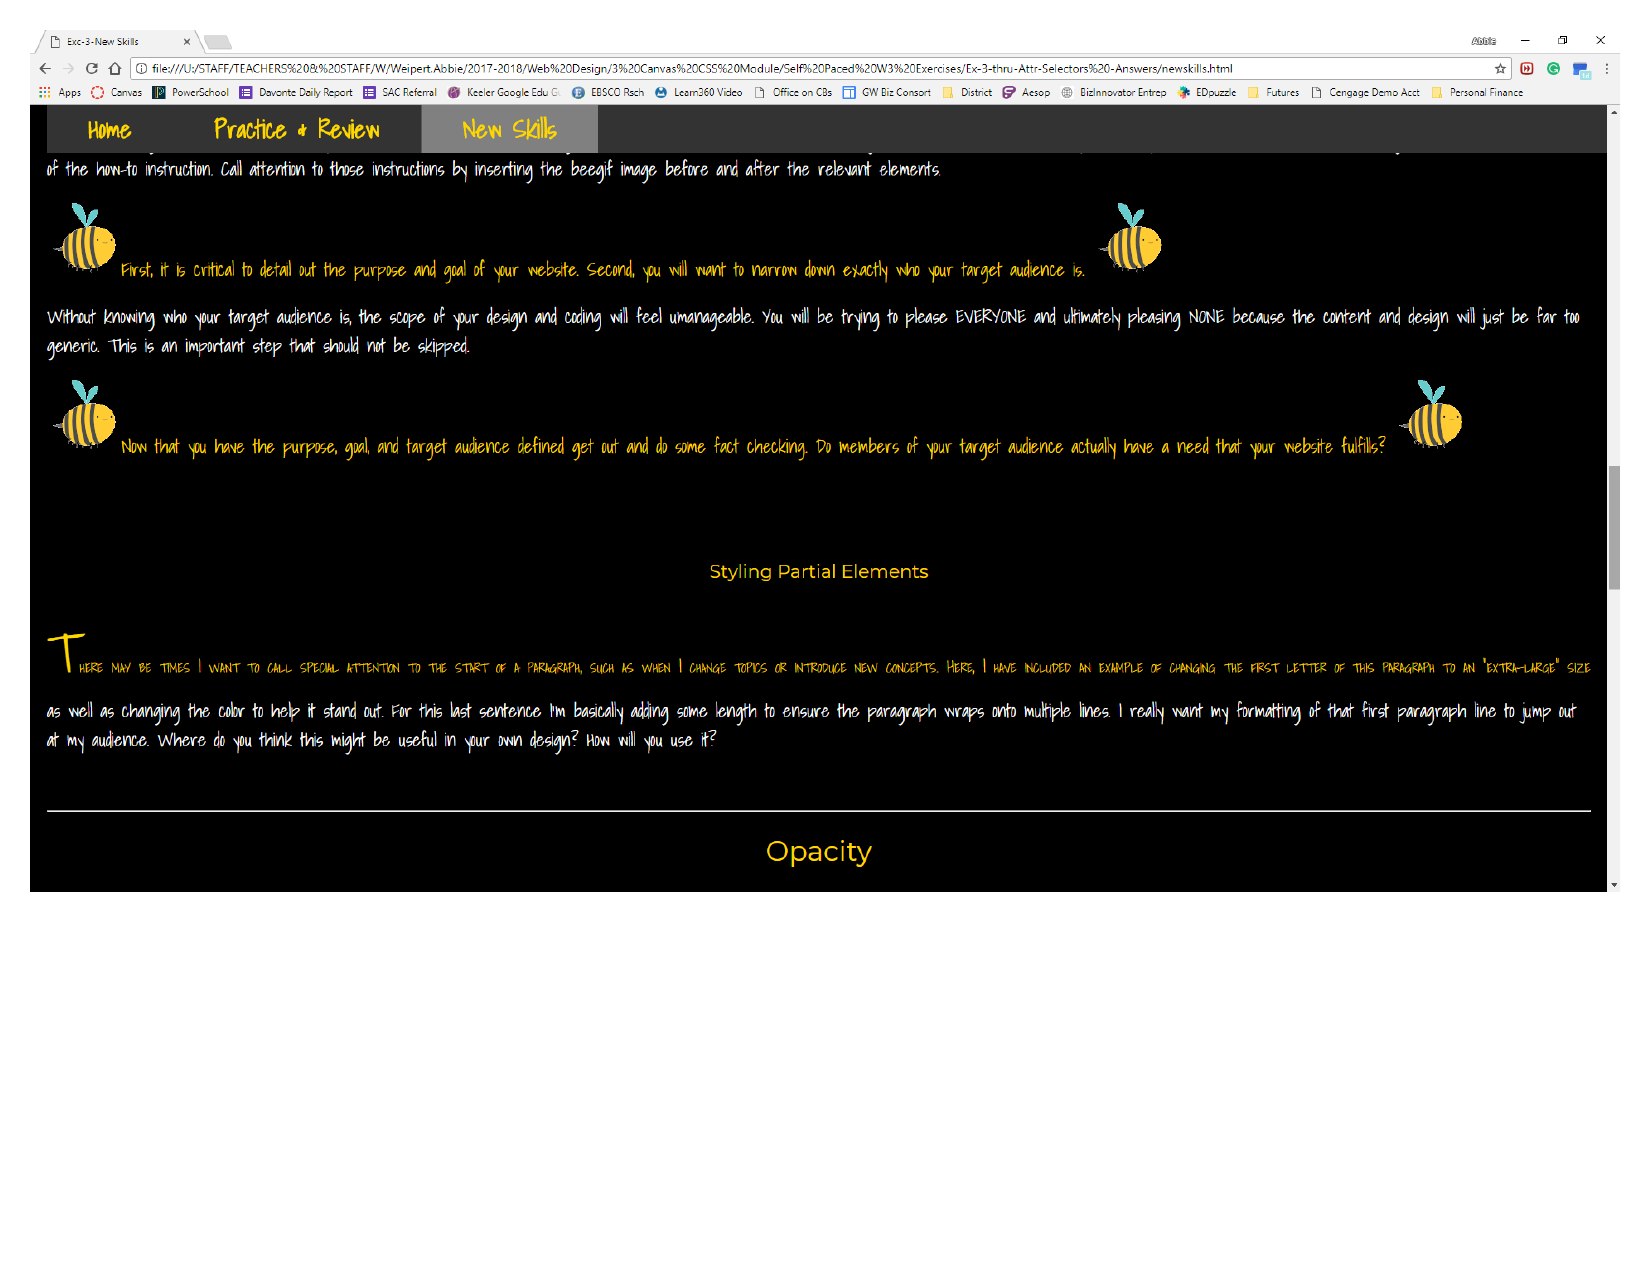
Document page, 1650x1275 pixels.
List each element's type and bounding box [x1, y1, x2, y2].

picture [30, 30, 1621, 892]
